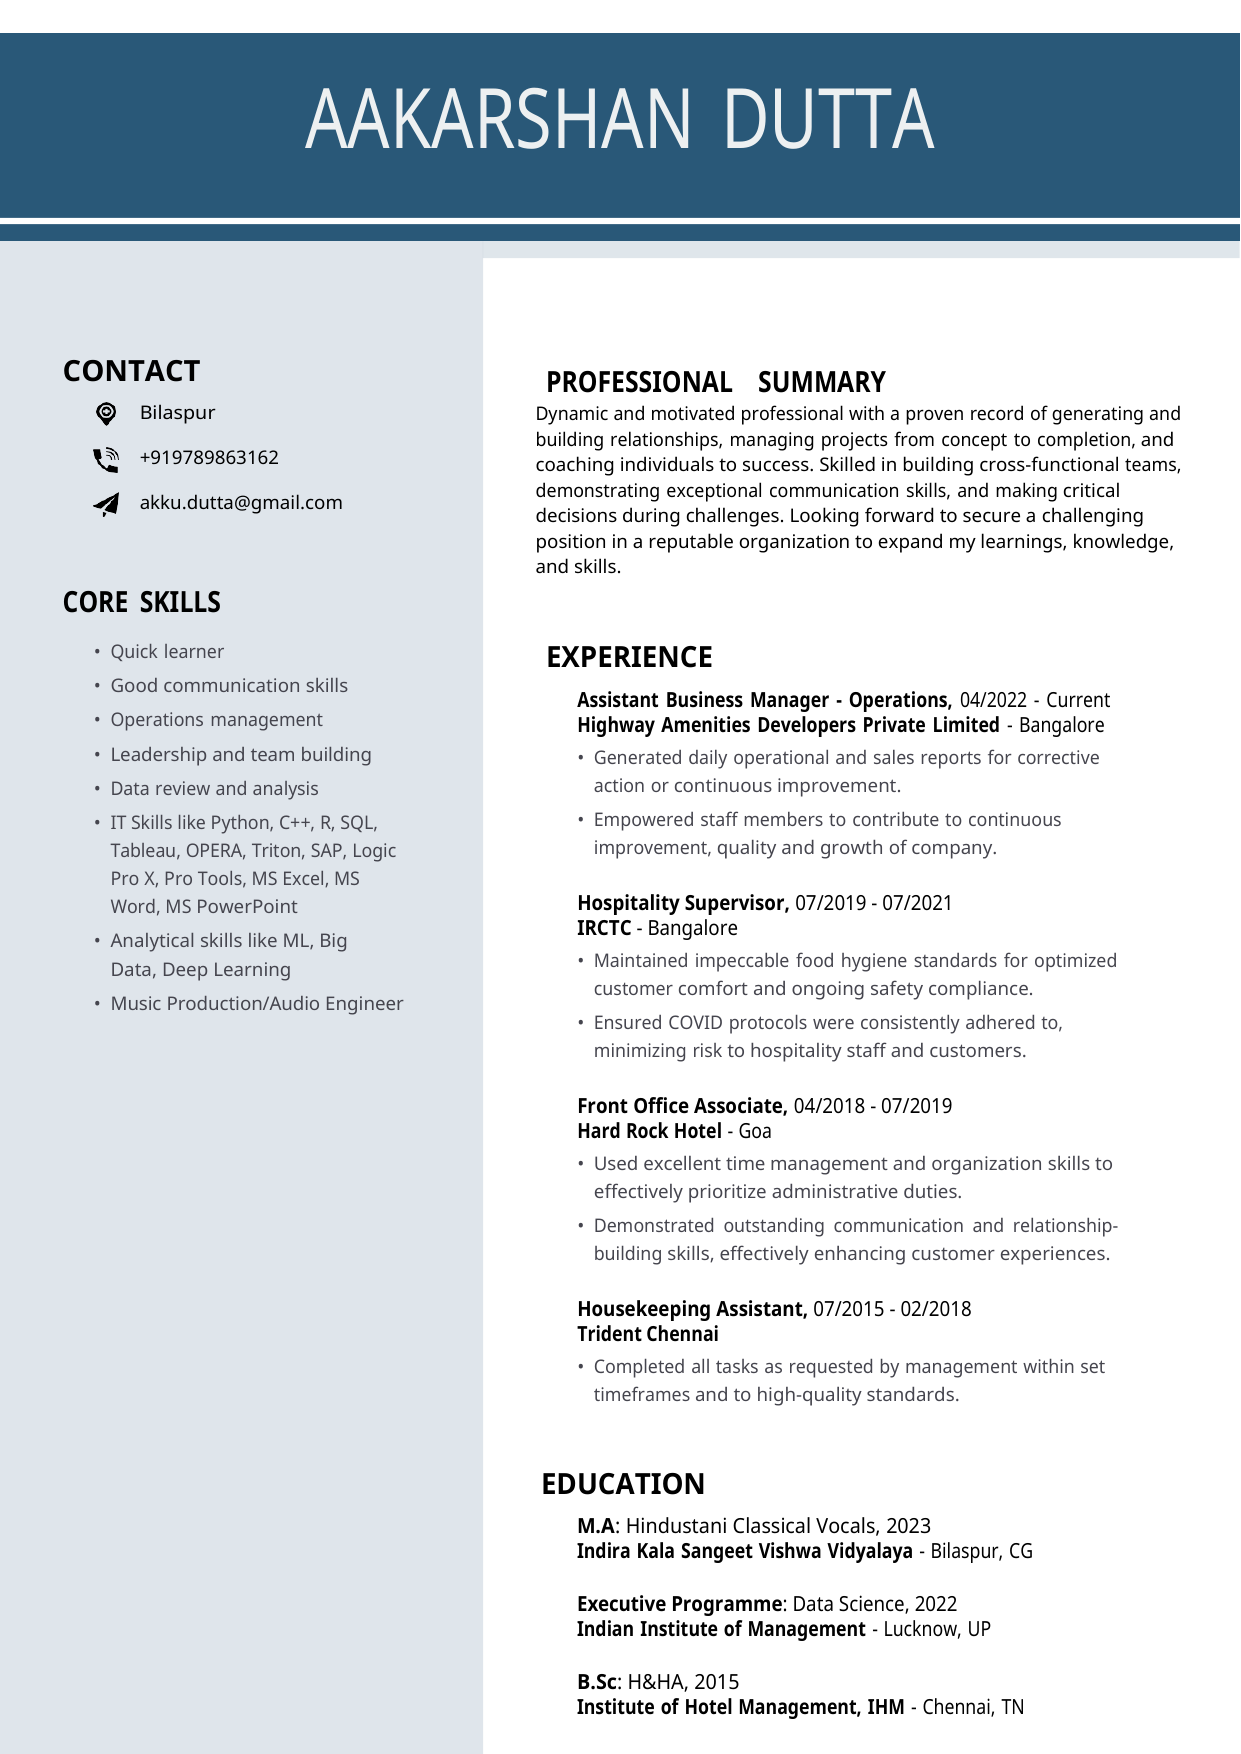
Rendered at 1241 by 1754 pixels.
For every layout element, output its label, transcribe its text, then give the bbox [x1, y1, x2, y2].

text Executive Programme: Data Science, 2022 [577, 1592, 1188, 1617]
list Generated daily operational and sales reports for corrective action or continuous improvement. [577, 744, 1146, 797]
list Music Production/Audio Engineer [94, 990, 418, 1016]
subtitle Trident Chennai [577, 1321, 1188, 1347]
list Used excellent time management and organization skills to effectively prioritize administrative duties. [577, 1150, 1158, 1204]
picture [96, 402, 116, 426]
text +919789863162 [139, 444, 418, 470]
text Indian Institute of Management - Lucknow, UP [577, 1617, 1188, 1642]
list Good communication skills [94, 673, 418, 698]
subtitle CORE SKILLS [62, 581, 418, 621]
list Ensured COVID protocols were consistently adhered to, minimizing risk to hospitality staff and customers. [577, 1009, 1162, 1063]
text Housekeeping Assistant, 07/2015 - 02/2018 [577, 1296, 1188, 1321]
subtitle Highway Amenities Developers Private Limited - Bangalore [577, 712, 1188, 737]
picture [93, 447, 119, 473]
text Hard Rock Hotel - Goa [577, 1118, 1188, 1143]
list IT Skills like Python, C++, R, SQL, Tableau, OPERA, Triton, SAP, Logic Pro X, Pro Tools, MS Excel, MS Word, MS PowerPoint [94, 809, 414, 919]
text Hospitality Supervisor, 07/2019 - 07/2021 [577, 890, 1188, 915]
text Front Office Associate, 04/2018 - 07/2019 [577, 1093, 1188, 1118]
text akku.dutta@gmail.com [139, 489, 418, 515]
list Demonstrated outstanding communication and relationship-building skills, effectively enhancing customer experiences. [577, 1213, 1145, 1266]
list Analytical skills like ML, Big Data, Deep Learning [94, 928, 381, 981]
title AAKARSHAN DUTTA [52, 59, 1188, 173]
subtitle EXPERIENCE [546, 637, 1188, 676]
subtitle PROFESSIONAL SUMMARY [546, 361, 1188, 401]
list Data review and analysis [94, 775, 418, 801]
text B.Sc: H&HA, 2015 [577, 1670, 1188, 1695]
list Maintained impeccable food hygiene standards for optimized customer comfort and ongoing safety compliance. [577, 947, 1162, 1001]
picture [93, 492, 119, 517]
list Leadership and team building [94, 741, 418, 766]
text IRCTC - Bangalore [577, 915, 1188, 940]
text Indira Kala Sangeet Vishwa Vidyalaya - Bilaspur, CG [577, 1538, 1188, 1564]
list Operations management [94, 707, 418, 732]
subtitle EDUCATION [536, 1463, 710, 1503]
list Quick learner [94, 638, 418, 664]
text Dynamic and motivated professional with a proven record of generating and building relationships, managing projects from concept to completion, and coaching individuals to success. Skilled in building cross-functional teams, demonstrating exceptional communication skills, and making critical decisions during challenges. Looking forward to secure a challenging position in a reputable organization to expand my learnings, knowledge, and skills. [535, 401, 1188, 579]
text Institute of Hotel Management, IHM - Chennai, TN [577, 1695, 1188, 1720]
text M.A: Hindustani Classical Vocals, 2023 [577, 1513, 1188, 1538]
text Assistant Business Manager - Operations, 04/2022 - Current [577, 687, 1188, 712]
list Empowered staff members to contribute to continuous improvement, quality and growth of company. [577, 806, 1147, 860]
list Completed all tasks as requested by management within set timeframes and to high-quality standards. [577, 1353, 1172, 1407]
text Bilaspur [139, 399, 418, 425]
subtitle CONTACT [62, 350, 418, 390]
